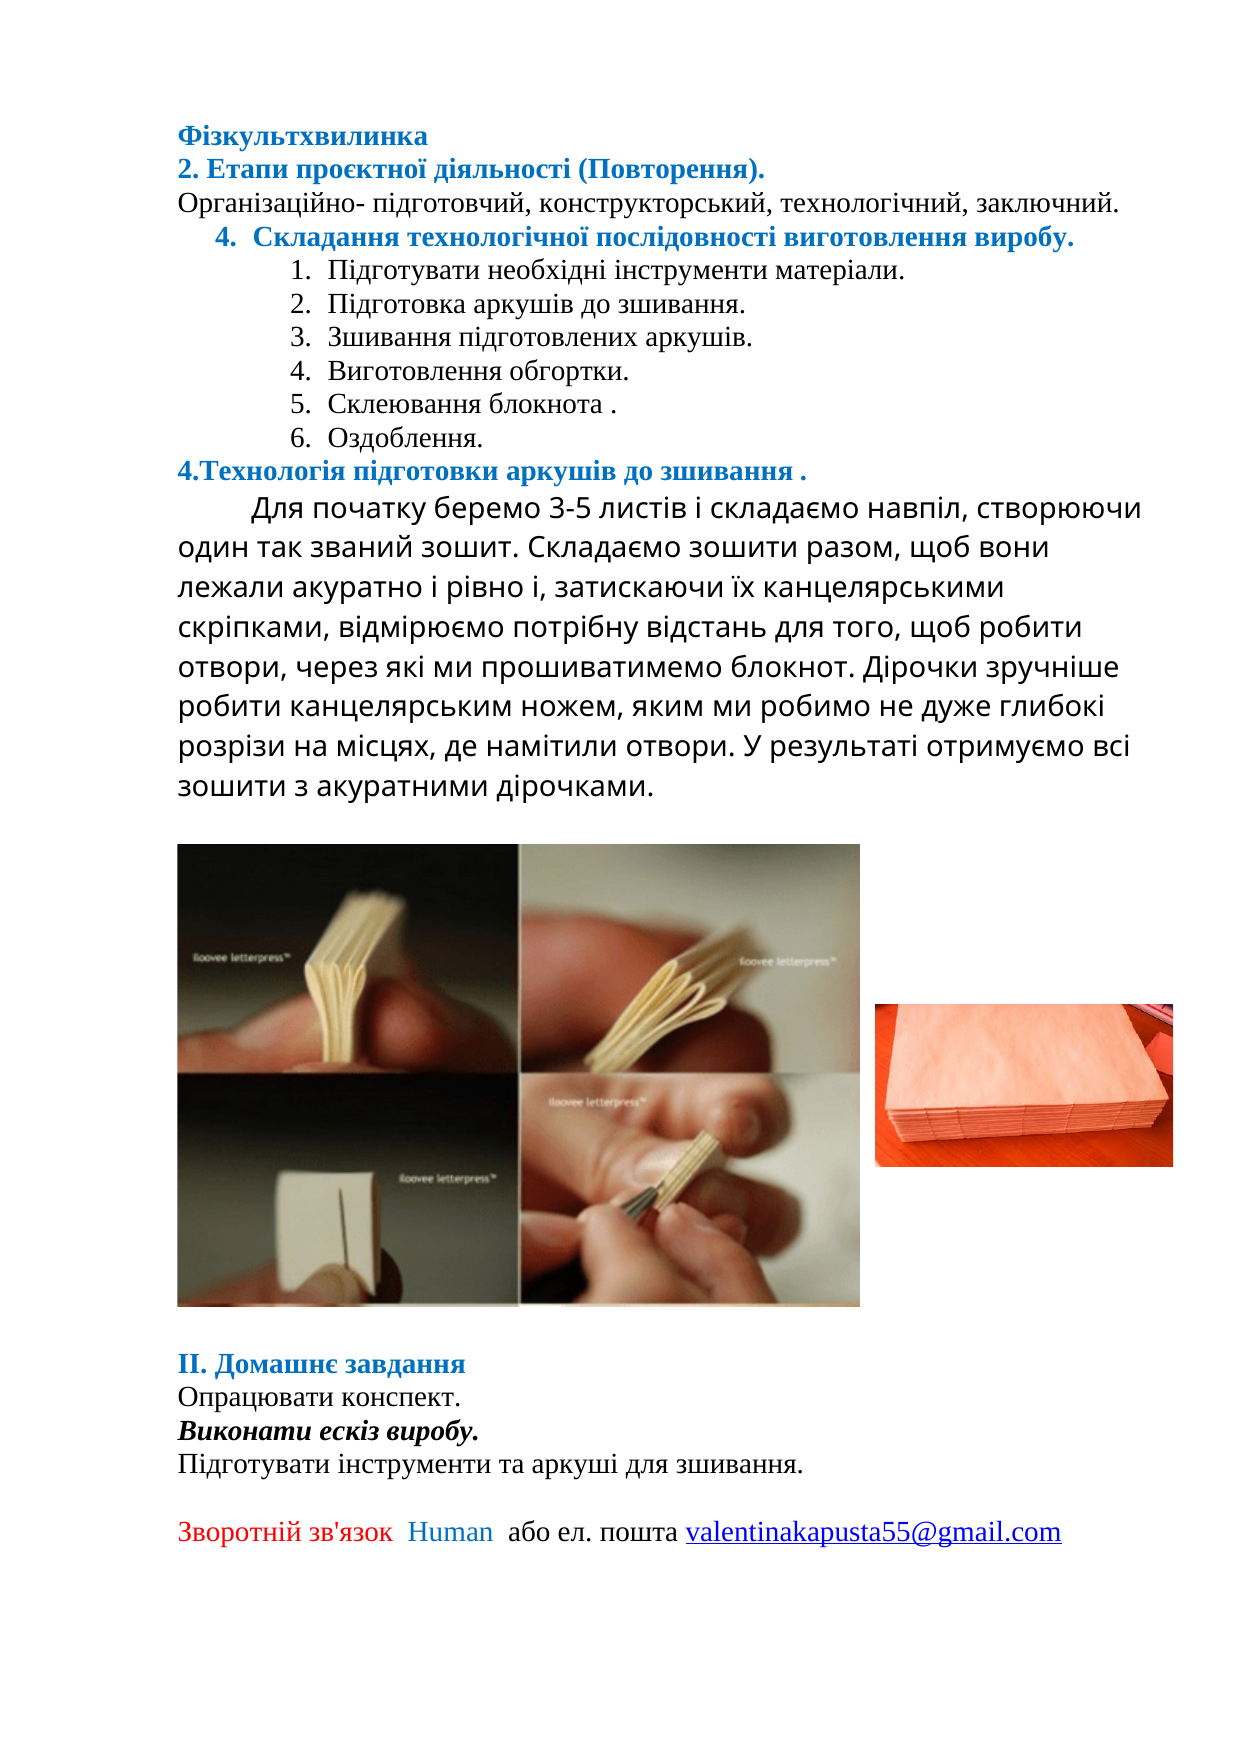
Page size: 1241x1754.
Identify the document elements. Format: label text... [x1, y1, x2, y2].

text 4.Технологія підготовки аркушів до зшивання . [177, 453, 1152, 487]
list Оздоблення. [290, 420, 1152, 453]
text Організаційно- підготовчий, конструкторський, технологічний, заключний. [177, 185, 1152, 219]
text 2. Етапи проєктної діяльності (Повторення). [177, 152, 1152, 185]
text Виконати ескіз виробу. [177, 1413, 1152, 1447]
list Підготувати необхідні інструменти матеріали. [290, 252, 1152, 286]
text Підготувати інструменти та аркуші для зшивання. [177, 1447, 1152, 1480]
list Підготовка аркушів до зшивання. [290, 286, 1152, 319]
text Опрацювати конспект. [177, 1379, 1152, 1413]
text Фізкультхвилинка [177, 118, 1152, 152]
list Зшивання підготовлених аркушів. [290, 319, 1152, 353]
picture [875, 1004, 1174, 1167]
text ІІ. Домашнє завдання [177, 1346, 1152, 1379]
list Складання технологічної послідовності виготовлення виробу. [215, 219, 1152, 252]
text Зворотній зв'язок Human або ел. пошта valentinakapusta55@gmail.com [177, 1514, 1152, 1547]
picture [177, 844, 860, 1307]
list Склеювання блокнота . [290, 386, 1152, 420]
list Виготовлення обгортки. [290, 353, 1152, 386]
